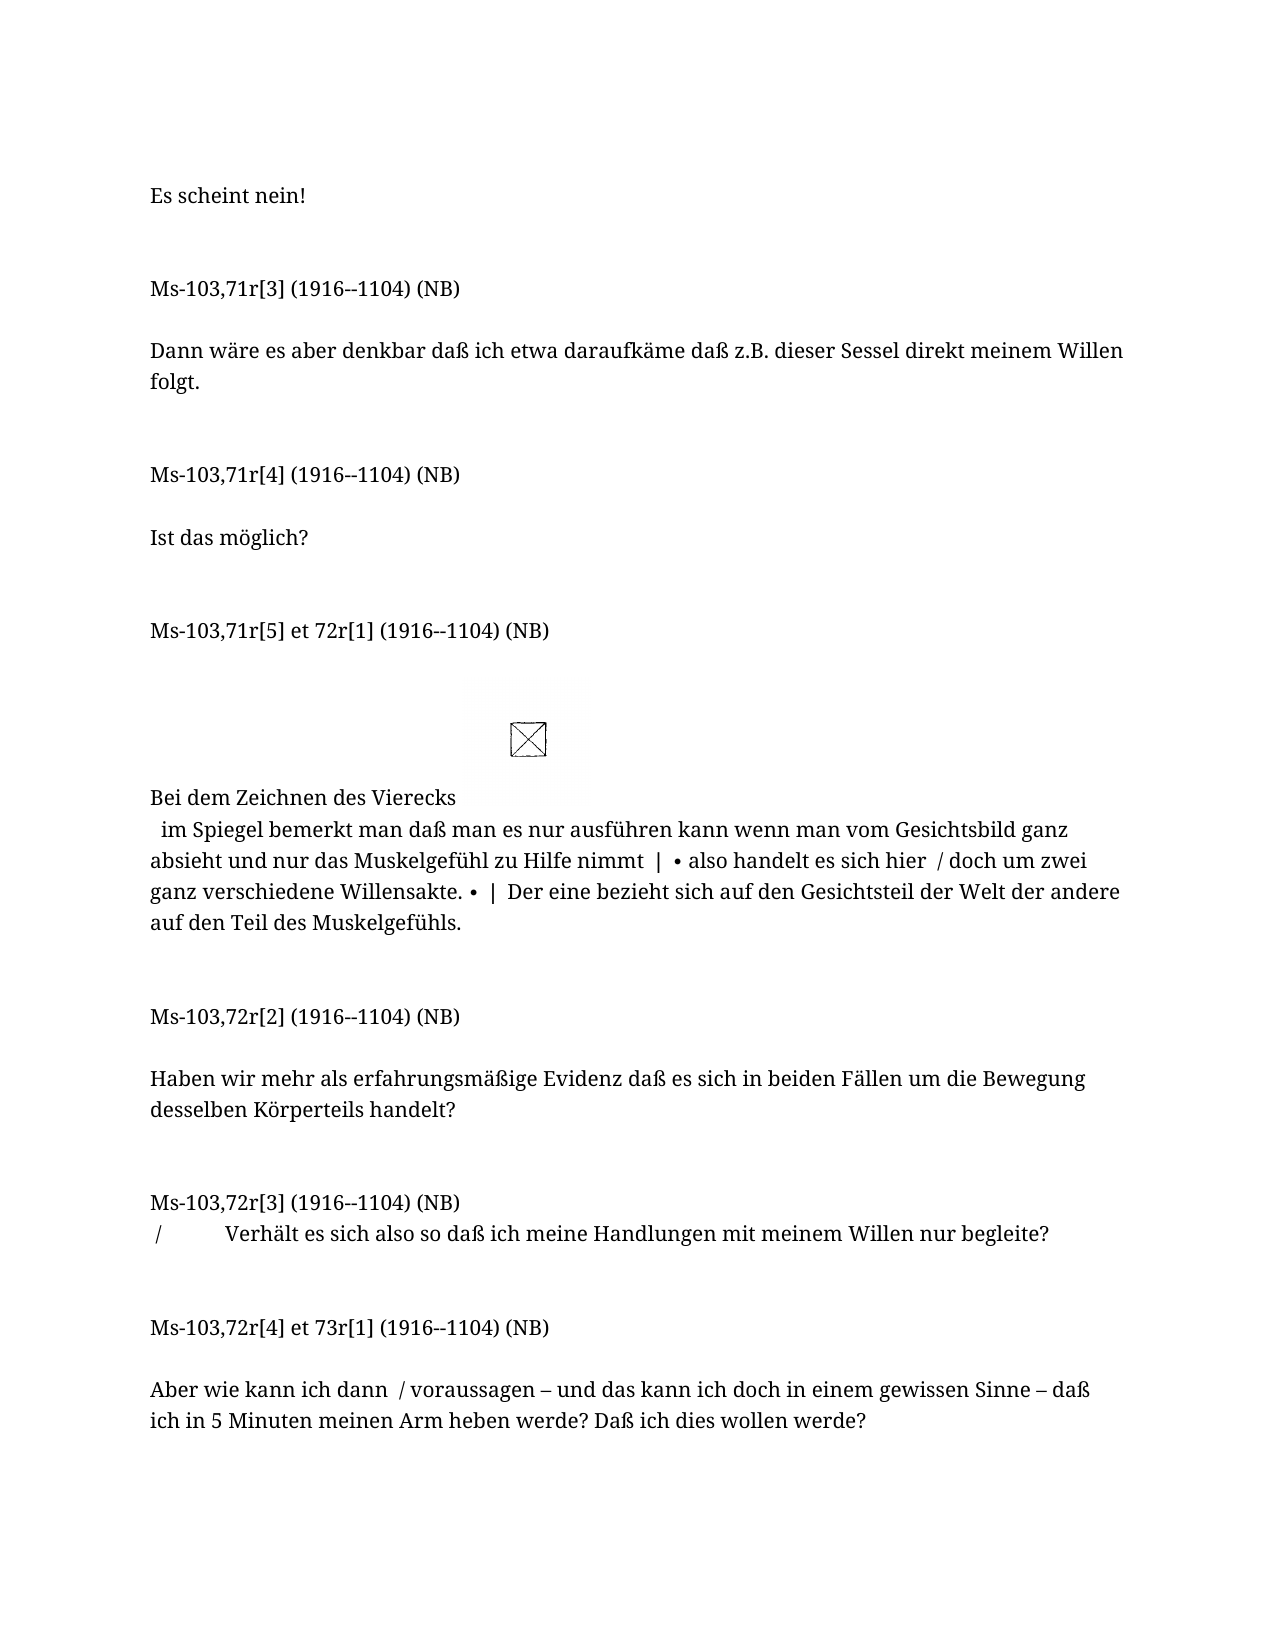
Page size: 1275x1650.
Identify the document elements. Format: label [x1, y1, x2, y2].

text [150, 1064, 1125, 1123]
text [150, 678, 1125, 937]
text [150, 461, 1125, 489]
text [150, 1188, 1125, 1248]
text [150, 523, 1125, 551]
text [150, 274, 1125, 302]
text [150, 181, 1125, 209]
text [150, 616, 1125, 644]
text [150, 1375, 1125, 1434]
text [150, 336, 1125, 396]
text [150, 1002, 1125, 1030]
picture [461, 677, 592, 806]
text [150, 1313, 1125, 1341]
